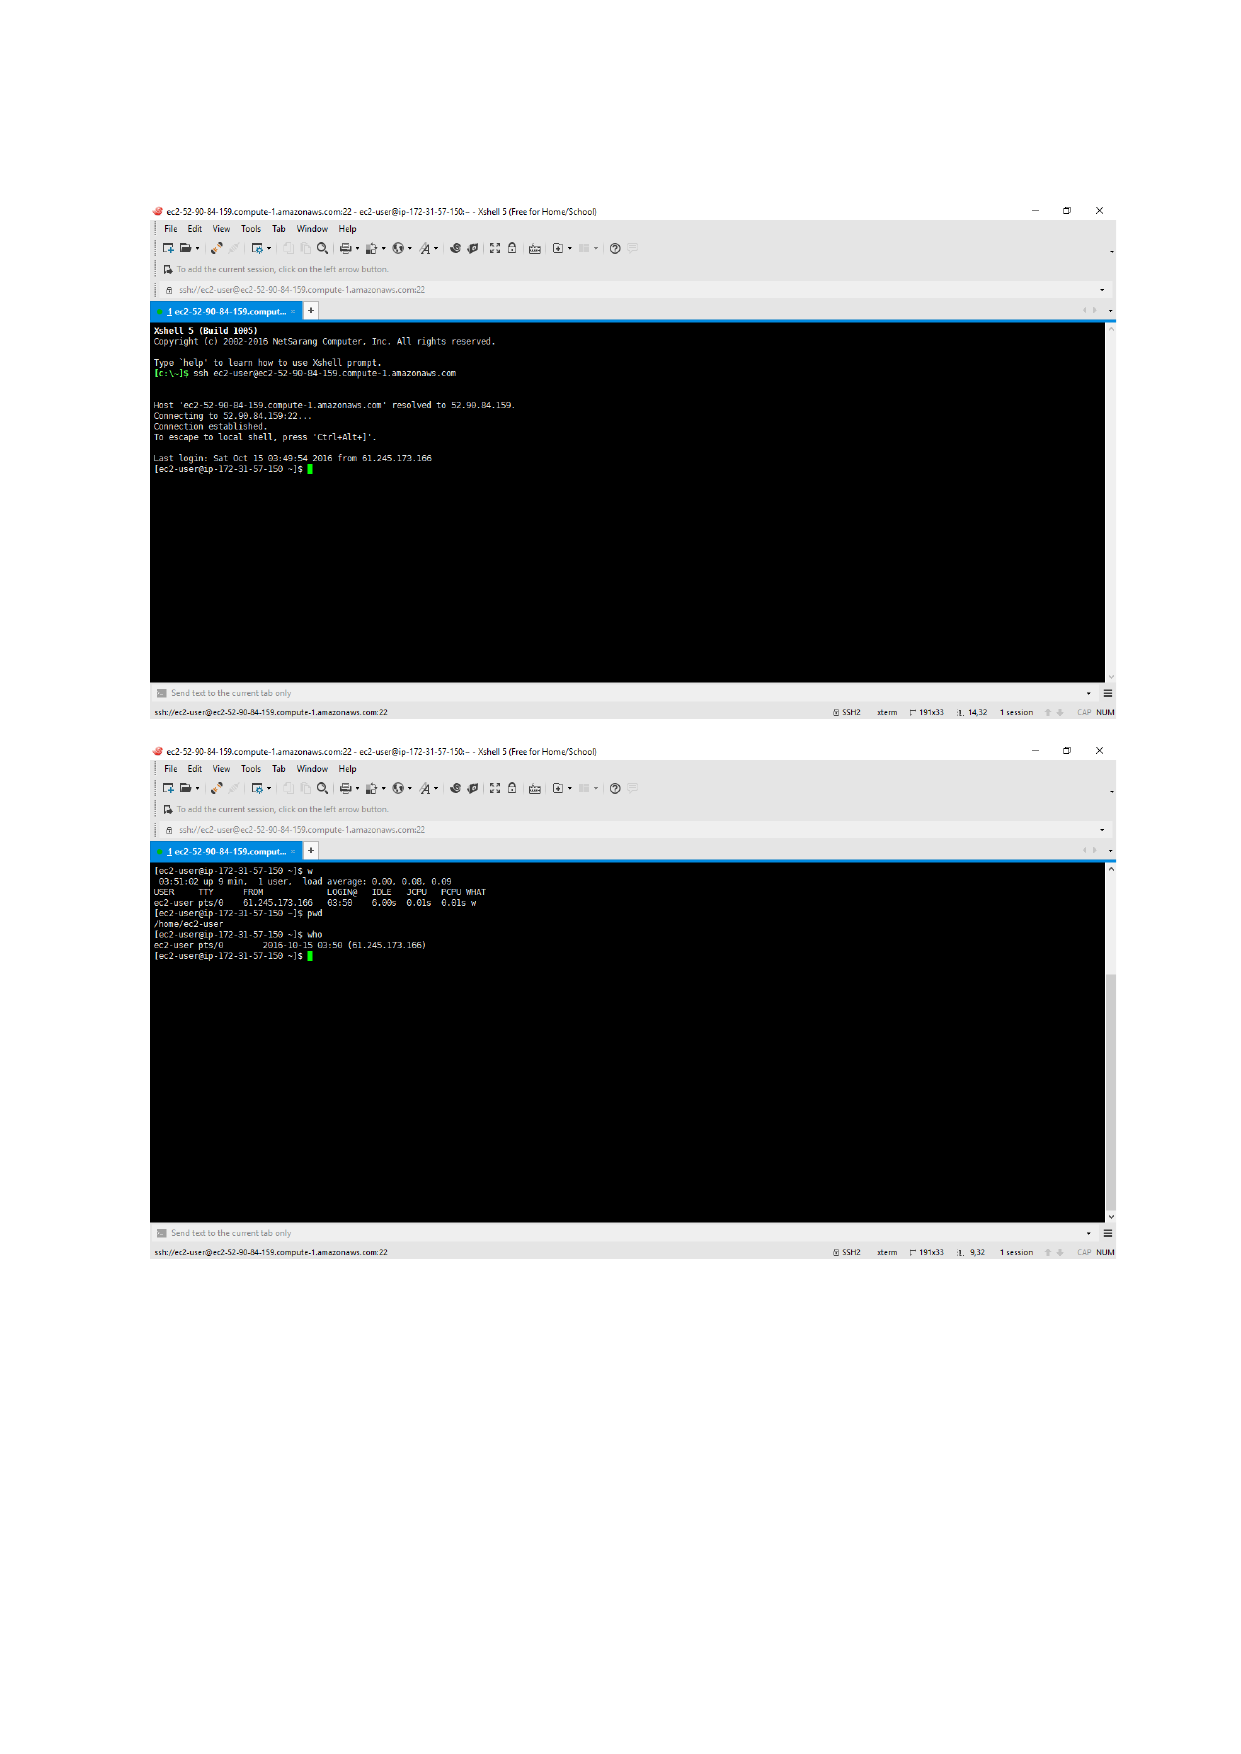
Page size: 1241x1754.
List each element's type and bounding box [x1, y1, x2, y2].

picture [150, 743, 1117, 1259]
picture [150, 203, 1117, 719]
